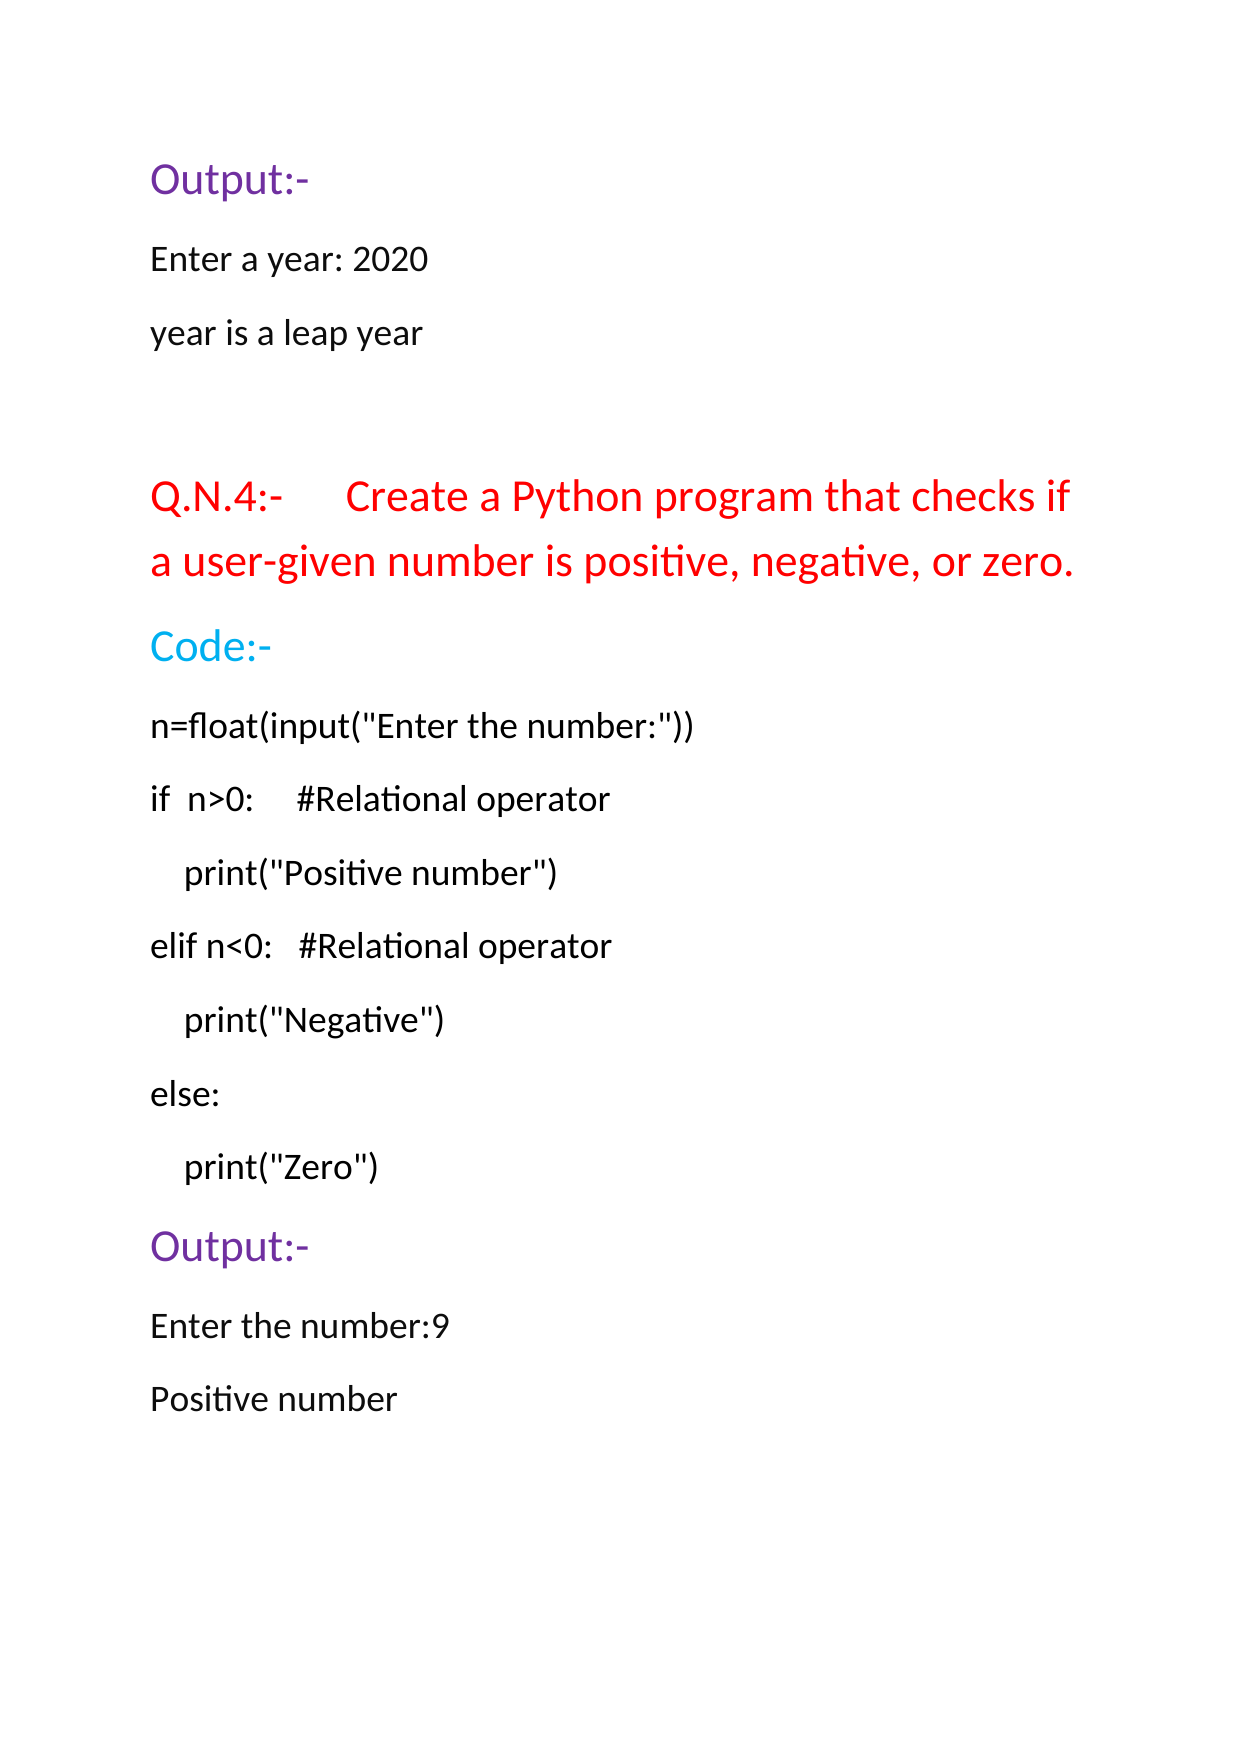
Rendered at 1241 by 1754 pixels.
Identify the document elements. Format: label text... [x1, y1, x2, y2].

text print("Positive number") [150, 849, 1090, 895]
text Code:- [150, 617, 1090, 673]
text year is a leap year [150, 309, 1090, 354]
text elif n<0: #Relational operator [150, 922, 1090, 968]
text else: [150, 1069, 1090, 1115]
text print("Zero") [150, 1143, 1090, 1189]
text Q.N.4:- Create a Python program that checks if a user-given number is positive, negative, or zero. [150, 467, 1090, 587]
text if n>0: #Relational operator [150, 775, 1090, 821]
text n=float(input("Enter the number:")) [150, 702, 1090, 748]
text Enter the number:9 [150, 1302, 1090, 1347]
text Output:- [150, 150, 1090, 206]
text print("Negative") [150, 996, 1090, 1042]
text Output:- [150, 1217, 1090, 1272]
text Enter a year: 2020 [150, 235, 1090, 281]
text Positive number [150, 1375, 1090, 1421]
